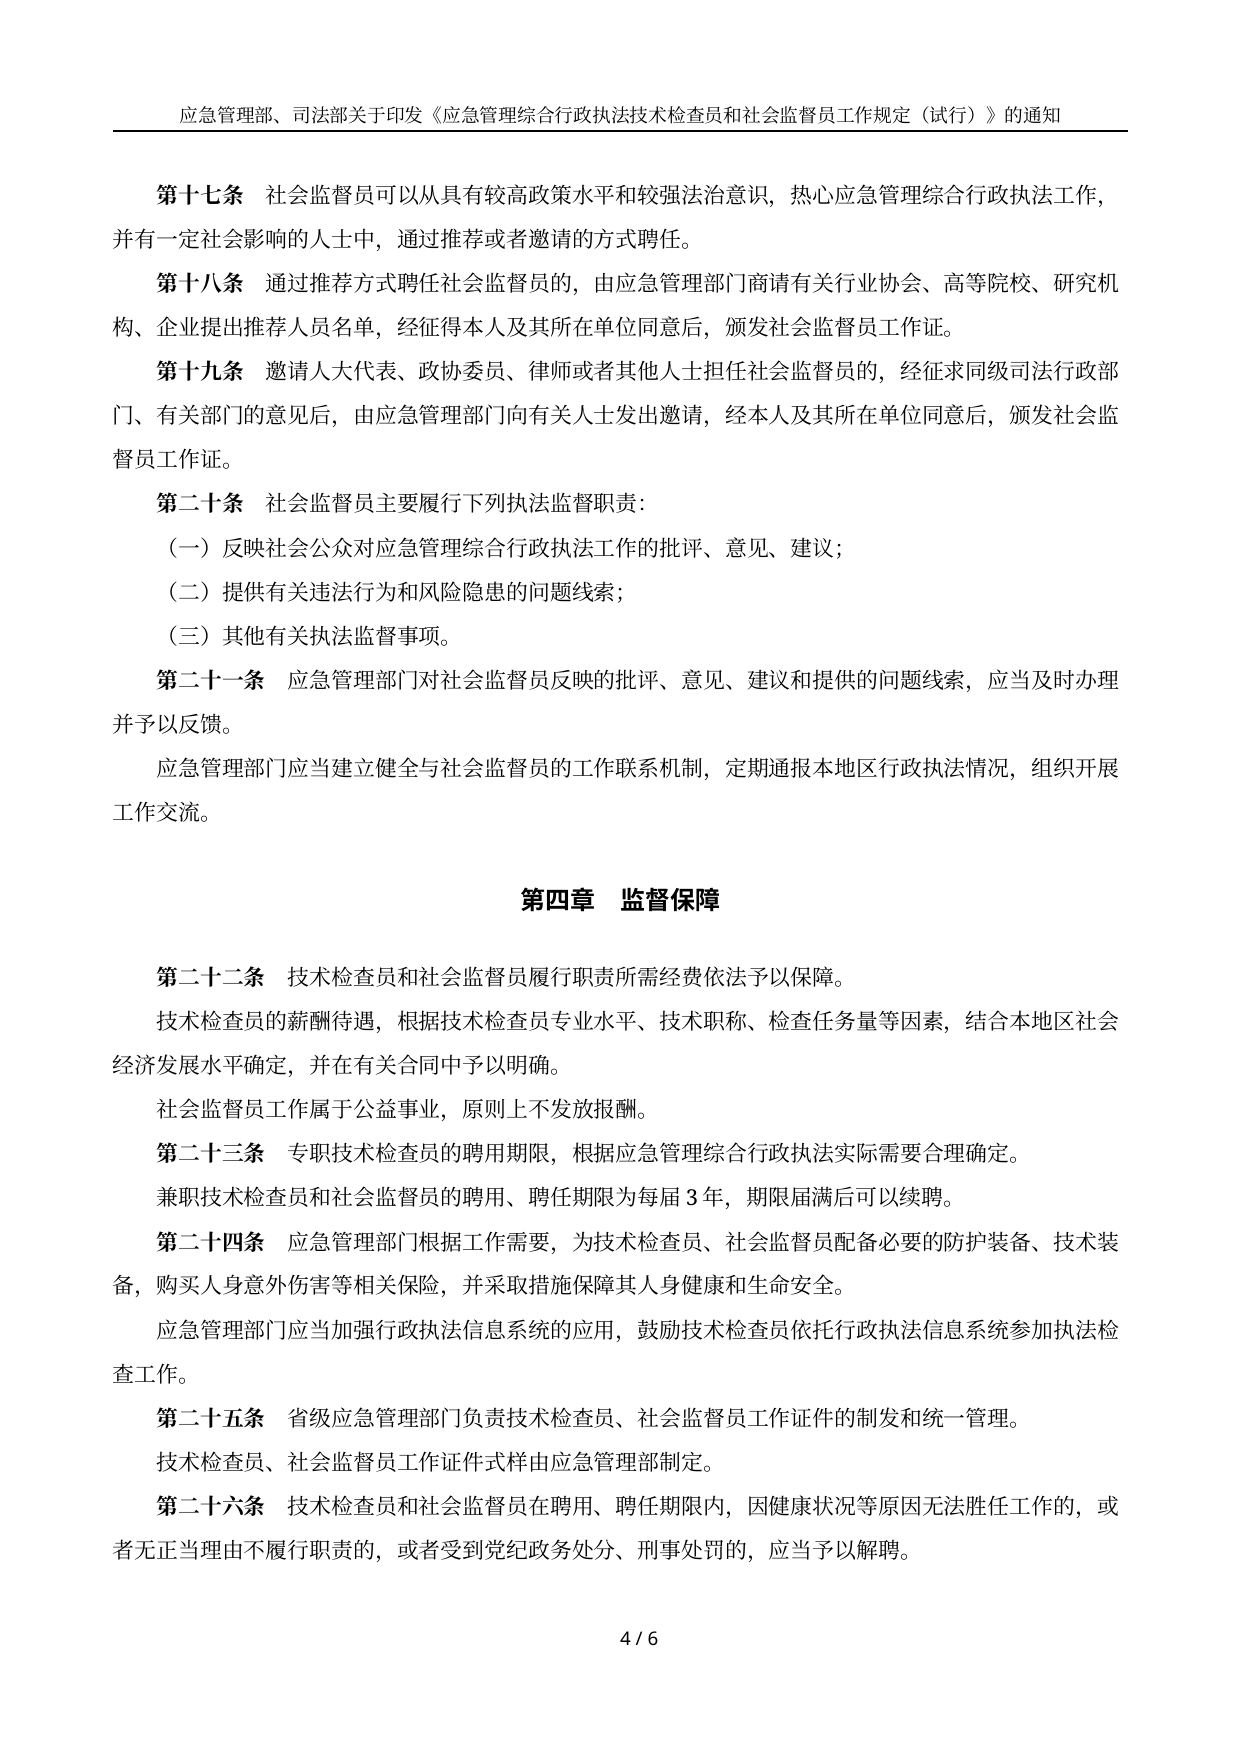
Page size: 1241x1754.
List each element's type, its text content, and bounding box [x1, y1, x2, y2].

text 社会监督员工作属于公益事业，原则上不发放报酬。 [112, 1086, 1128, 1130]
text 第二十六条 技术检查员和社会监督员在聘用、聘任期限内，因健康状况等原因无法胜任工作的，或者无正当理由不履行职责的，或者受到党纪政务处分、刑事处罚的，应当予以解聘。 [112, 1483, 1128, 1571]
subtitle 第四章 监督保障 [112, 877, 1128, 921]
text 第二十二条 技术检查员和社会监督员履行职责所需经费依法予以保障。 [112, 954, 1128, 998]
text 第十八条 通过推荐方式聘任社会监督员的，由应急管理部门商请有关行业协会、高等院校、研究机构、企业提出推荐人员名单，经征得本人及其所在单位同意后，颁发社会监督员工作证。 [112, 260, 1128, 348]
text 第二十五条 省级应急管理部门负责技术检查员、社会监督员工作证件的制发和统一管理。 [112, 1395, 1128, 1439]
text 技术检查员的薪酬待遇，根据技术检查员专业水平、技术职称、检查任务量等因素，结合本地区社会经济发展水平确定，并在有关合同中予以明确。 [112, 998, 1128, 1086]
text 兼职技术检查员和社会监督员的聘用、聘任期限为每届3年，期限届满后可以续聘。 [112, 1174, 1128, 1218]
text （二）提供有关违法行为和风险隐患的问题线索； [112, 568, 1128, 613]
text 第二十四条 应急管理部门根据工作需要，为技术检查员、社会监督员配备必要的防护装备、技术装备，购买人身意外伤害等相关保险，并采取措施保障其人身健康和生命安全。 [112, 1218, 1128, 1307]
text 第二十一条 应急管理部门对社会监督员反映的批评、意见、建议和提供的问题线索，应当及时办理并予以反馈。 [112, 657, 1128, 745]
text 技术检查员、社会监督员工作证件式样由应急管理部制定。 [112, 1439, 1128, 1483]
text 第二十条 社会监督员主要履行下列执法监督职责： [112, 480, 1128, 524]
text 应急管理部门应当建立健全与社会监督员的工作联系机制，定期通报本地区行政执法情况，组织开展工作交流。 [112, 745, 1128, 833]
text （三）其他有关执法监督事项。 [112, 613, 1128, 657]
text 第二十三条 专职技术检查员的聘用期限，根据应急管理综合行政执法实际需要合理确定。 [112, 1130, 1128, 1174]
text 第十九条 邀请人大代表、政协委员、律师或者其他人士担任社会监督员的，经征求同级司法行政部门、有关部门的意见后，由应急管理部门向有关人士发出邀请，经本人及其所在单位同意后，颁发社会监督员工作证。 [112, 348, 1128, 480]
text 第十七条 社会监督员可以从具有较高政策水平和较强法治意识，热心应急管理综合行政执法工作，并有一定社会影响的人士中，通过推荐或者邀请的方式聘任。 [112, 172, 1128, 260]
text （一）反映社会公众对应急管理综合行政执法工作的批评、意见、建议； [112, 524, 1128, 568]
text 应急管理部门应当加强行政执法信息系统的应用，鼓励技术检查员依托行政执法信息系统参加执法检查工作。 [112, 1307, 1128, 1395]
